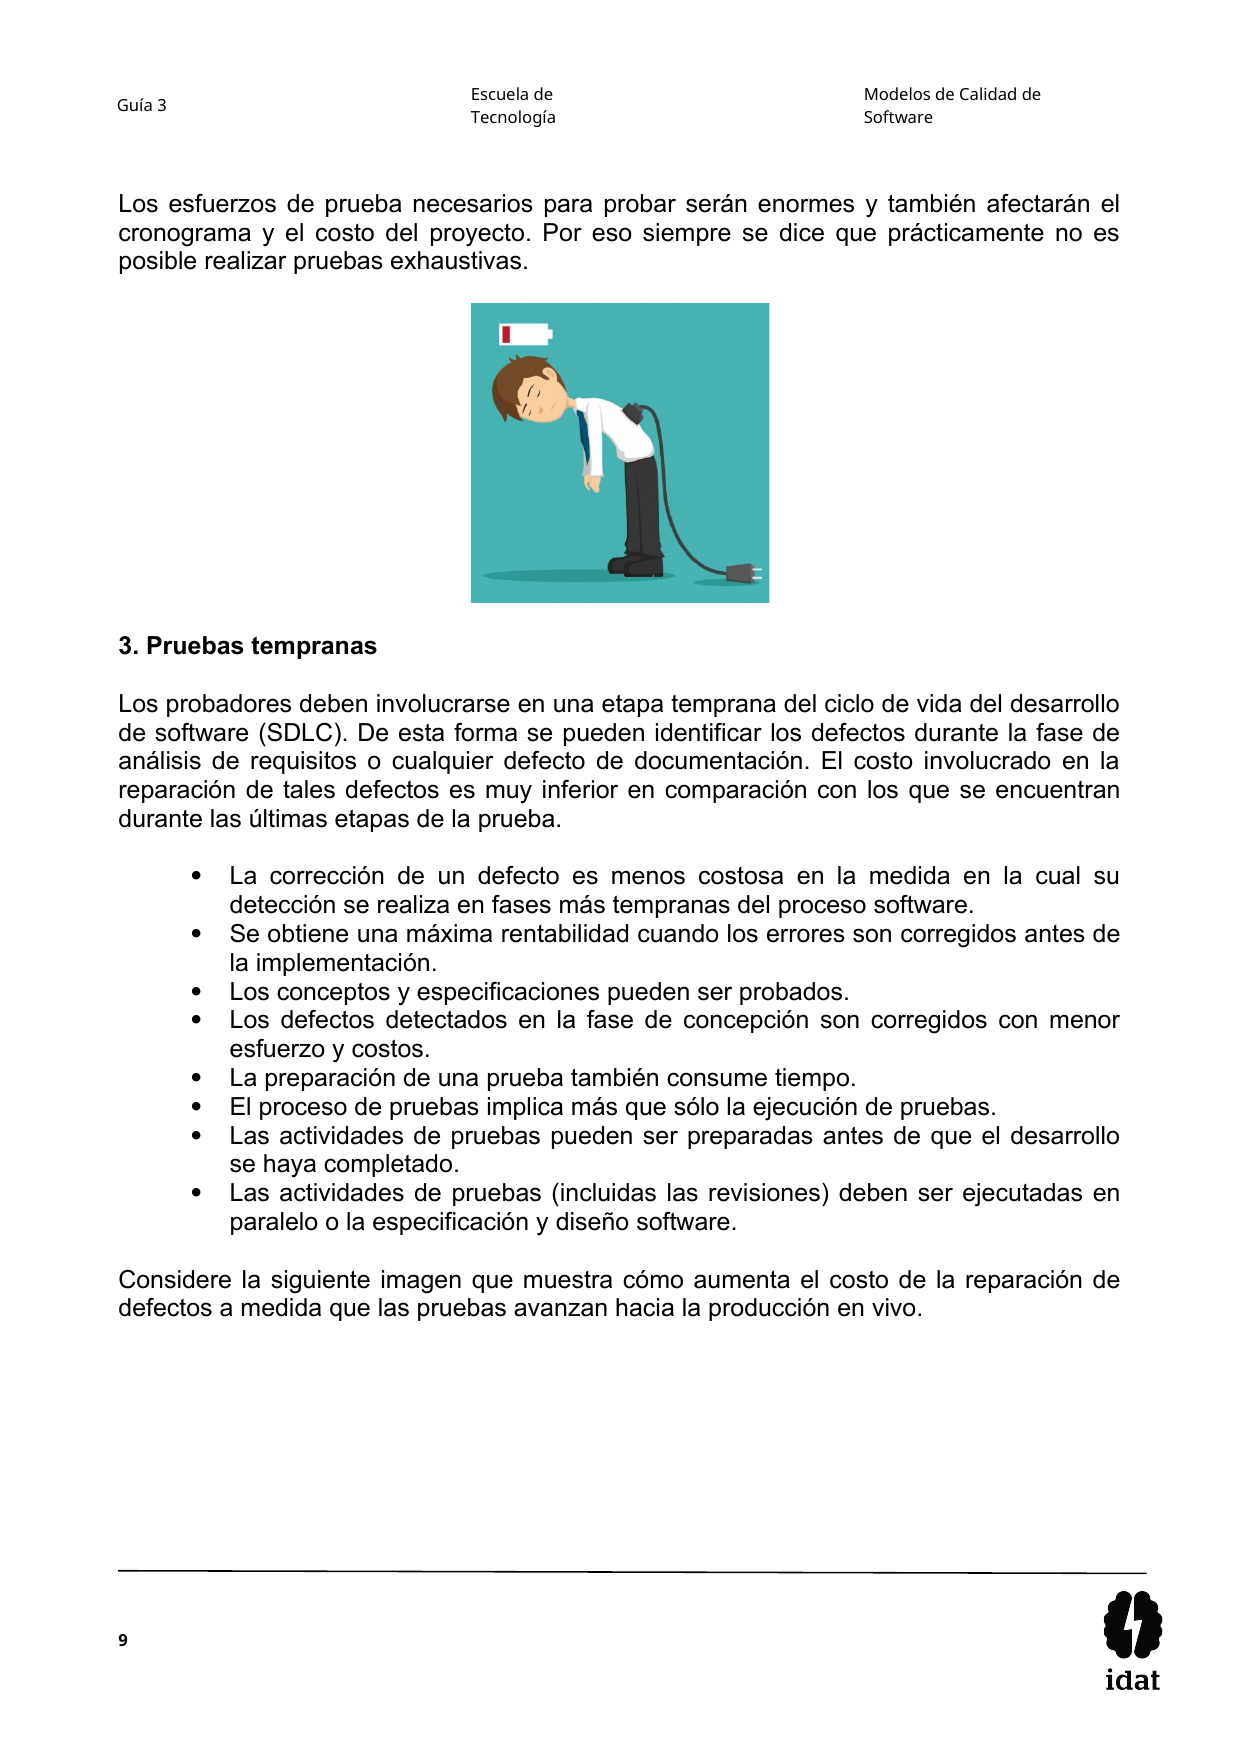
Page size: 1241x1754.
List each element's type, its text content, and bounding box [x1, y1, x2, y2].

list El proceso de pruebas implica más que sólo la ejecución de pruebas. [192, 1092, 1122, 1121]
list Los defectos detectados en la fase de concepción son corregidos con menor esfuerzo y costos. [192, 1005, 1122, 1063]
text Considere la siguiente imagen que muestra cómo aumenta el costo de la reparación de defectos a medida que las pruebas avanzan hacia la producción en vivo. [118, 1264, 1122, 1322]
list La preparación de una prueba también consume tiempo. [192, 1063, 1122, 1092]
picture [1103, 1591, 1163, 1690]
list Las actividades de pruebas (incluidas las revisiones) deben ser ejecutadas en paralelo o la especificación y diseño software. [192, 1178, 1122, 1236]
list Se obtiene una máxima rentabilidad cuando los errores son corregidos antes de la implementación. [192, 919, 1122, 976]
list La corrección de un defecto es menos costosa en la medida en la cual su detección se realiza en fases más tempranas del proceso software. [192, 861, 1122, 919]
text 3. Pruebas tempranas [118, 631, 1122, 660]
list Las actividades de pruebas pueden ser preparadas antes de que el desarrollo se haya completado. [192, 1121, 1122, 1178]
list Los conceptos y especificaciones pueden ser probados. [192, 976, 1122, 1005]
text Los esfuerzos de prueba necesarios para probar serán enormes y también afectarán el cronograma y el costo del proyecto. Por eso siempre se dice que prácticamente no es posible realizar pruebas exhaustivas. [118, 189, 1122, 275]
text Los probadores deben involucrarse en una etapa temprana del ciclo de vida del desarrollo de software (SDLC). De esta forma se pueden identificar los defectos durante la fase de análisis de requisitos o cualquier defecto de documentación. El costo involucrado en la reparación de tales defectos es muy inferior en comparación con los que se encuentran durante las últimas etapas de la prueba. [118, 689, 1122, 832]
picture [470, 303, 770, 603]
